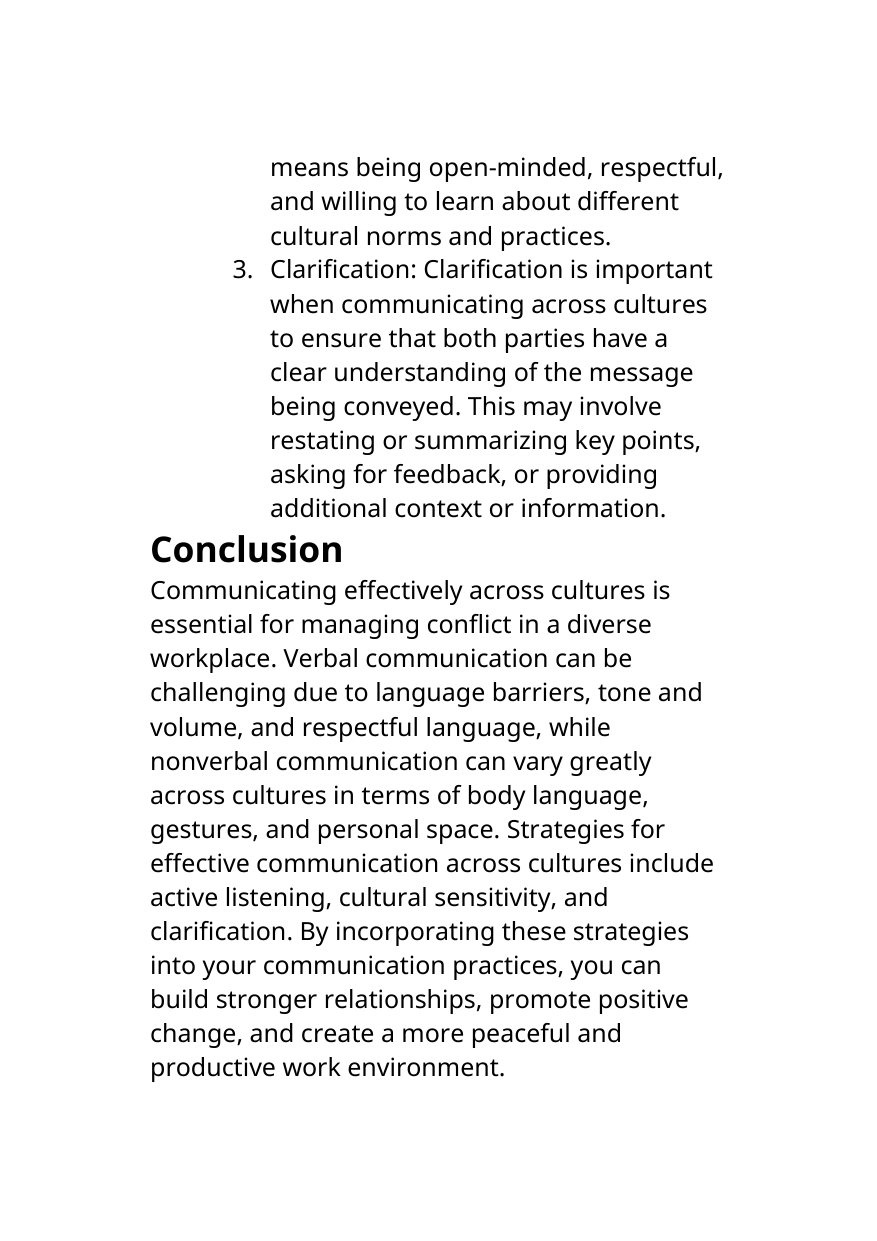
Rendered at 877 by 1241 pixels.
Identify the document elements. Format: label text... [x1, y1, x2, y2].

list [232, 150, 727, 252]
list Clarification: Clarification is important when communicating across cultures to ensure that both parties have a clear understanding of the message being conveyed. This may involve restating or summarizing key points, asking for feedback, or providing additional context or information. [232, 252, 727, 525]
subtitle Conclusion [150, 525, 727, 573]
text Communicating effectively across cultures is essential for managing conflict in a diverse workplace. Verbal communication can be challenging due to language barriers, tone and volume, and respectful language, while nonverbal communication can vary greatly across cultures in terms of body language, gestures, and personal space. Strategies for effective communication across cultures include active listening, cultural sensitivity, and clarification. By incorporating these strategies into your communication practices, you can build stronger relationships, promote positive change, and create a more peaceful and productive work environment. [150, 573, 727, 1084]
